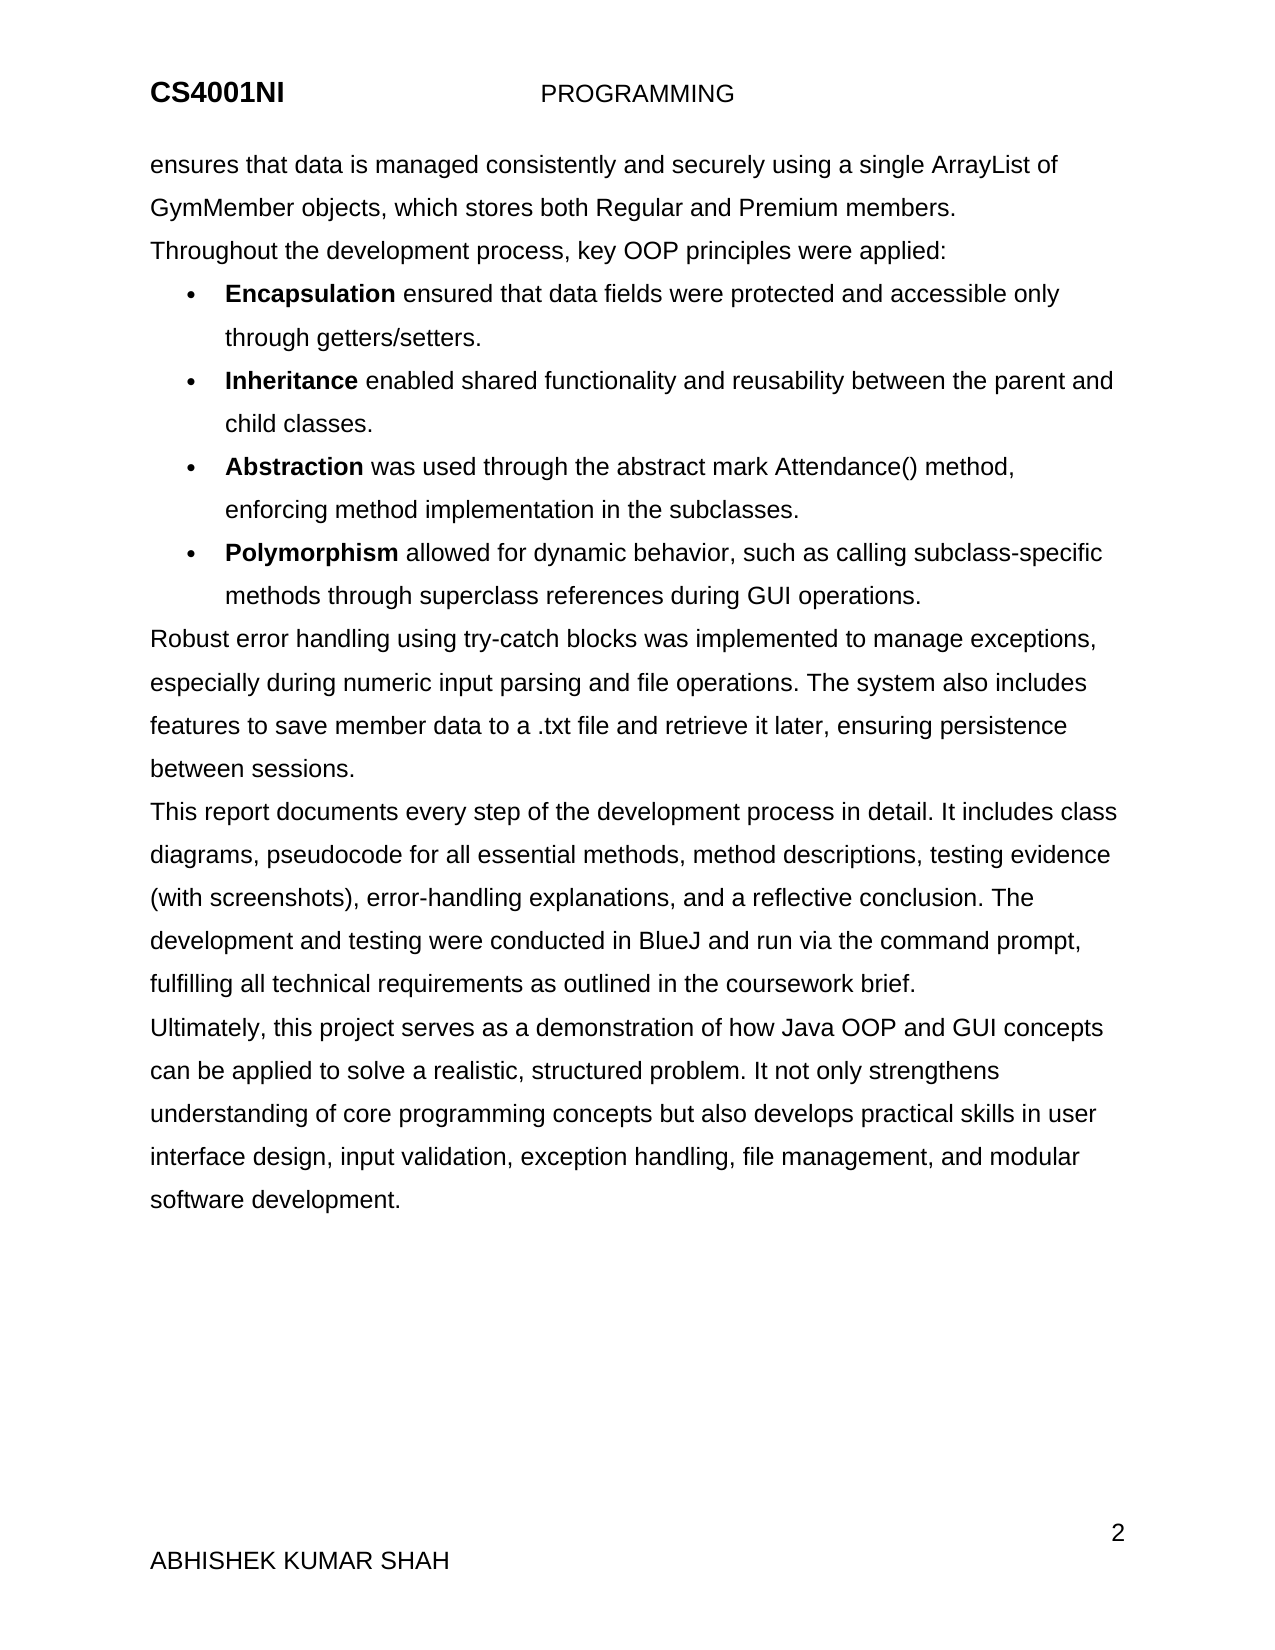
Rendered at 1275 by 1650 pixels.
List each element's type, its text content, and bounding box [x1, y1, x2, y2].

list Inheritance enabled shared functionality and reusability between the parent and child classes. [187, 366, 1125, 437]
text This report documents every step of the development process in detail. It includes class diagrams, pseudocode for all essential methods, method descriptions, testing evidence (with screenshots), error-handling explanations, and a reflective conclusion. The development and testing were conducted in BlueJ and run via the command prompt, fulfilling all technical requirements as outlined in the coursework brief. [150, 797, 1125, 998]
list Abstraction was used through the abstract mark Attendance() method, enforcing method implementation in the subclasses. [187, 452, 1125, 524]
text Throughout the development process, key OOP principles were applied: [150, 236, 1125, 265]
text Ultimately, this project serves as a demonstration of how Java OOP and GUI concepts can be applied to solve a realistic, structured problem. It not only strengthens understanding of core programming concepts but also develops practical skills in user interface design, input validation, exception handling, file management, and modular software development. [150, 1012, 1125, 1214]
text Robust error handling using try-catch blocks was implemented to manage exceptions, especially during numeric input parsing and file operations. The system also includes features to save member data to a .txt file and retrieve it later, ensuring persistence between sessions. [150, 624, 1125, 782]
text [150, 150, 1125, 222]
list Encapsulation ensured that data fields were protected and accessible only through getters/setters. [187, 279, 1125, 351]
list Polymorphism allowed for dynamic behavior, such as calling subclass-specific methods through superclass references during GUI operations. [187, 538, 1125, 610]
